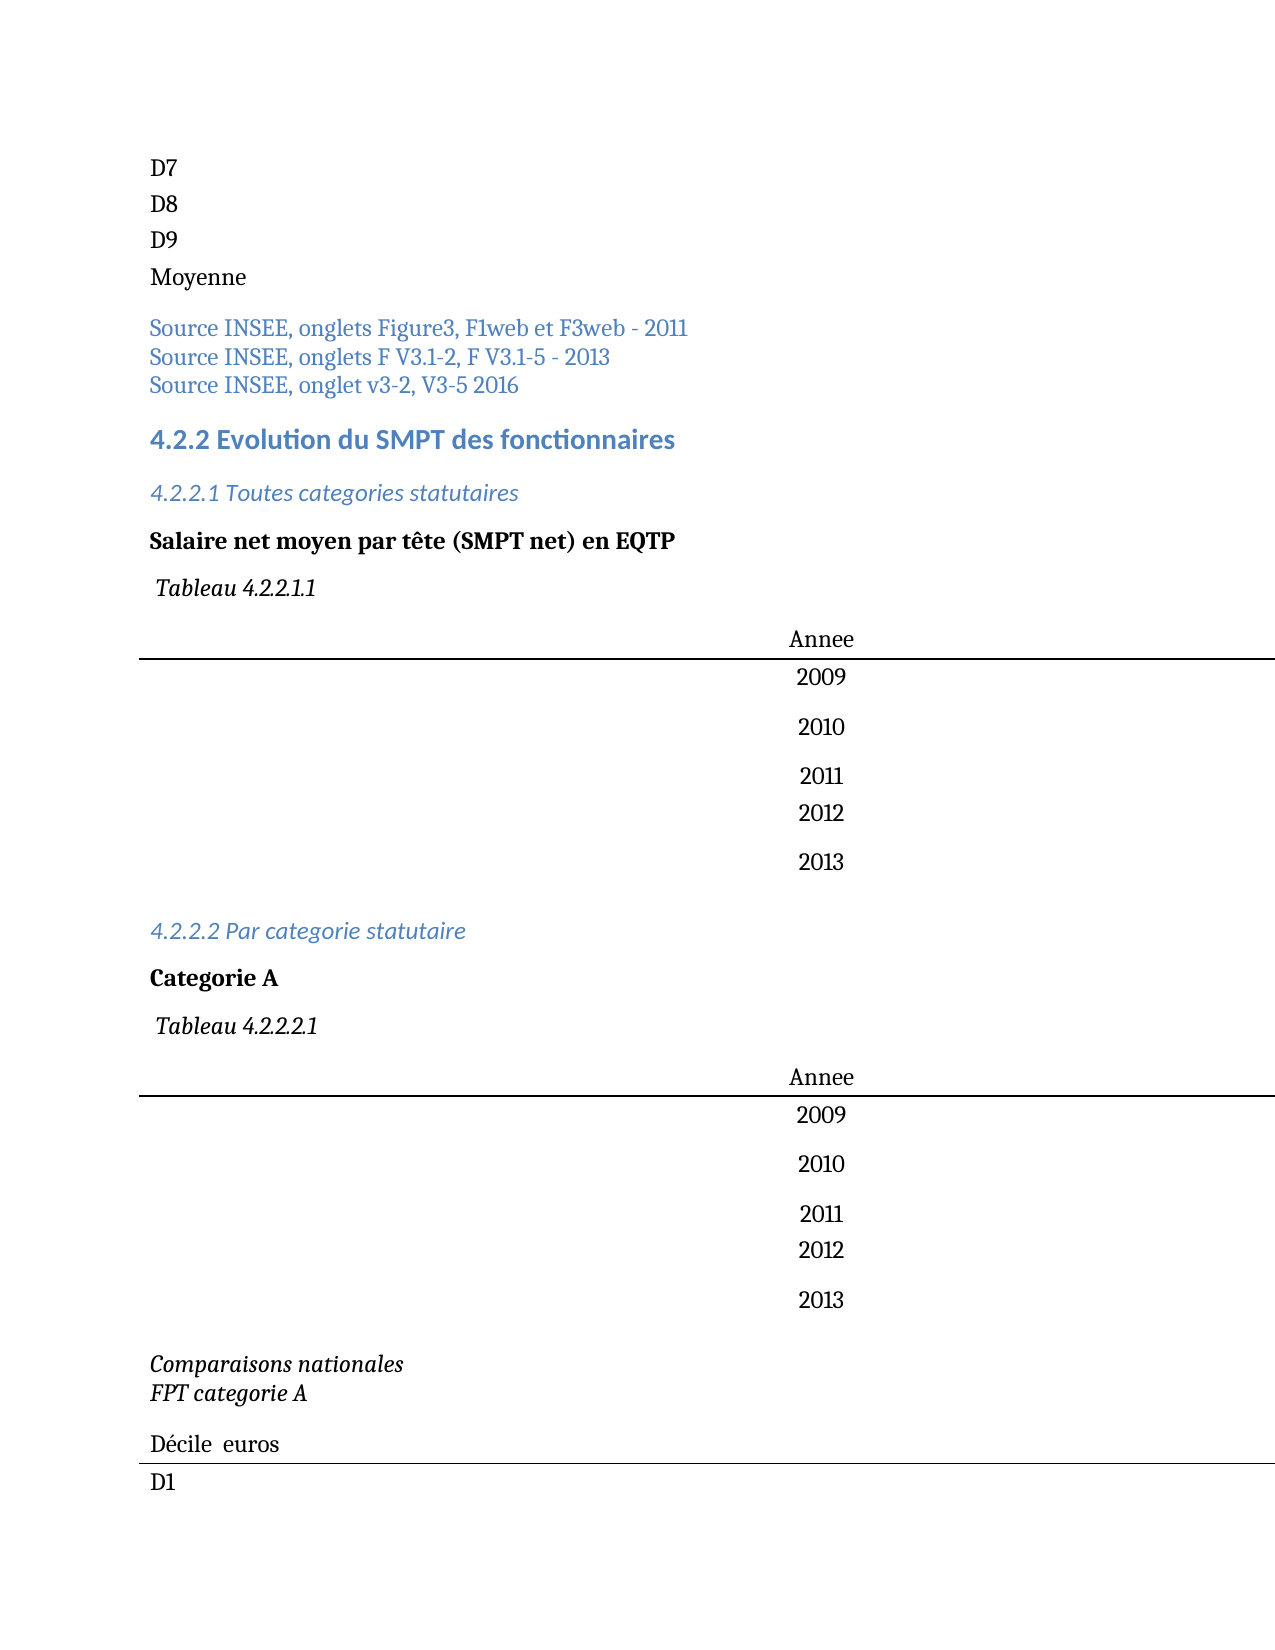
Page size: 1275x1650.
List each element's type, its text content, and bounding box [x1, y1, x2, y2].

text Tableau 4.2.2.2.1 [150, 1012, 1125, 1040]
table_cell D1 [139, 1464, 1275, 1497]
table_cell D7 [139, 150, 1275, 186]
table_header Annee [139, 622, 1275, 658]
subtitle 4.2.2.1 Toutes categories statutaires [150, 477, 1125, 508]
subtitle 4.2.2 Evolution du SMPT des fonctionnaires [150, 421, 1125, 456]
table_header Décile euros [139, 1426, 1275, 1463]
table_cell 2011 [139, 1196, 1275, 1232]
table_cell 2012 [139, 795, 1275, 844]
text Tableau 4.2.2.1.1 [150, 574, 1125, 603]
table_cell 2009 [139, 1097, 1275, 1146]
table_cell Moyenne [139, 259, 1275, 295]
table_header Annee [139, 1059, 1275, 1095]
text Comparaisons nationales FPT categorie A [150, 1350, 1125, 1408]
table_cell 2009 [139, 660, 1275, 709]
table_cell 2010 [139, 1146, 1275, 1196]
table_cell D8 [139, 186, 1275, 222]
table_cell 2012 [139, 1232, 1275, 1282]
text Salaire net moyen par tête (SMPT net) en EQTP [150, 527, 1125, 555]
table_cell 2010 [139, 709, 1275, 758]
text Source INSEE, onglets Figure3, F1web et F3web - 2011 Source INSEE, onglets F V3.1-2, F V3.1-5 - 2013 Source INSEE, onglet v3-2, V3-5 2016 [150, 314, 1125, 400]
table_cell 2013 [139, 1282, 1275, 1331]
text Categorie A [150, 964, 1125, 993]
table_cell 2013 [139, 844, 1275, 894]
table_cell 2011 [139, 759, 1275, 795]
table_cell D9 [139, 223, 1275, 259]
subtitle 4.2.2.2 Par categorie statutaire [150, 915, 1125, 945]
